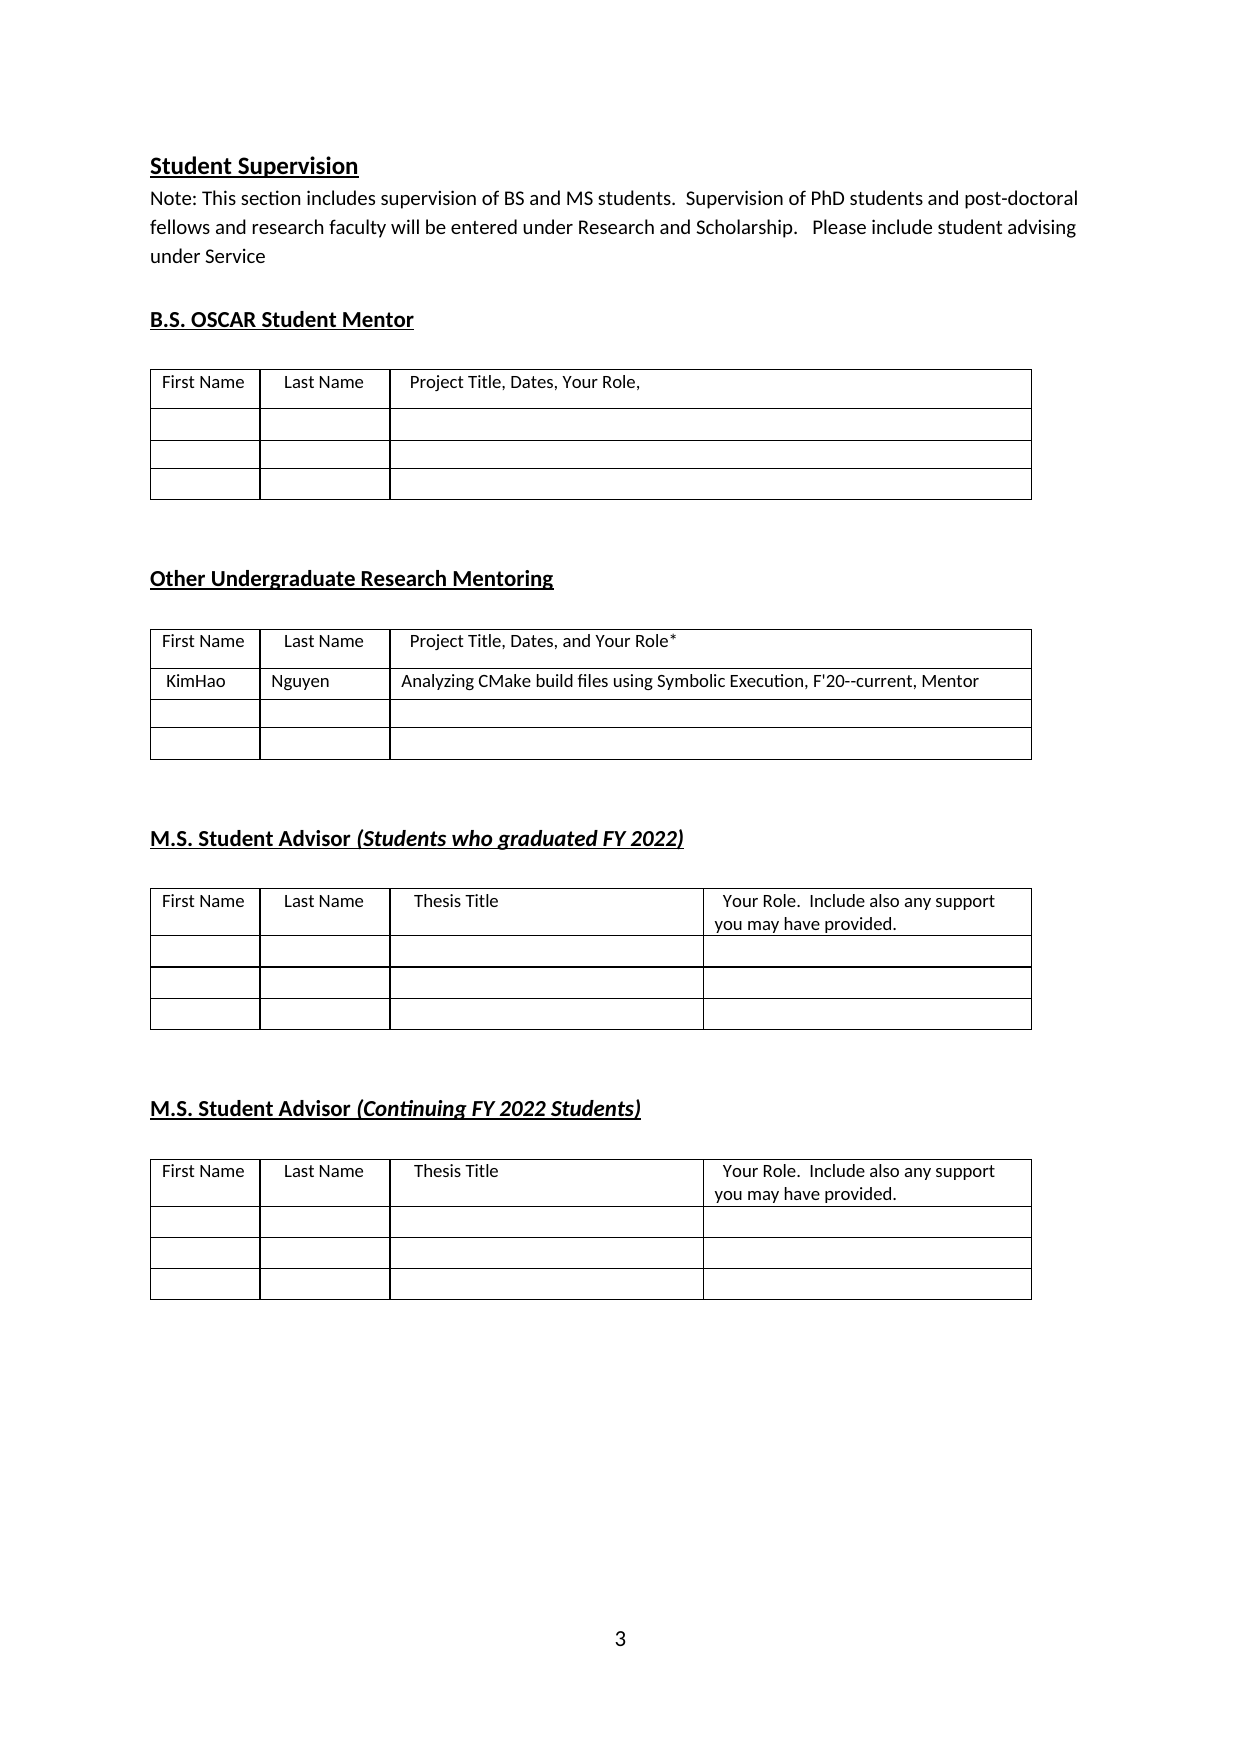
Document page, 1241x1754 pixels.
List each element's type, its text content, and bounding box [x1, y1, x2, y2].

table_cell [151, 999, 259, 1029]
table_header Last Name [261, 370, 389, 408]
table_cell [261, 728, 389, 758]
table_header Your Role. Include also any support you may have provided. [704, 889, 1031, 935]
text M.S. Student Advisor (Continuing FY 2022 Students) [150, 1094, 1090, 1122]
table_cell [261, 1207, 389, 1237]
table_cell [704, 936, 1031, 966]
table_header Last Name [261, 889, 389, 935]
table_header Last Name [261, 630, 389, 668]
table_cell [151, 1207, 259, 1237]
table_header Thesis Title [391, 889, 703, 935]
text B.S. OSCAR Student Mentor [150, 305, 1090, 333]
table_cell [261, 441, 389, 468]
table_cell [151, 1238, 259, 1268]
table_header First Name [151, 370, 259, 408]
table_cell [151, 700, 259, 727]
table_cell [391, 968, 703, 998]
table_header First Name [151, 1160, 259, 1206]
table_cell [261, 1238, 389, 1268]
table_cell [704, 999, 1031, 1029]
table_header Project Title, Dates, Your Role, [391, 370, 1031, 408]
table_cell [391, 936, 703, 966]
text Note: This section includes supervision of BS and MS students. Supervision of PhD students and post-doctoral fellows and research faculty will be entered under Research and Scholarship. Please include student advising under Service [150, 185, 1090, 269]
table_header First Name [151, 889, 259, 935]
table_cell [261, 968, 389, 998]
table_cell [391, 1238, 703, 1268]
table_cell [391, 1269, 703, 1299]
text Student Supervision [150, 150, 1090, 181]
table_cell [704, 968, 1031, 998]
table_cell [391, 469, 1031, 499]
table_cell [151, 728, 259, 758]
table_cell [151, 936, 259, 966]
table_cell KimHao [151, 669, 259, 699]
table_cell [391, 409, 1031, 439]
table_cell [391, 1207, 703, 1237]
table_cell [391, 441, 1031, 468]
table_cell [151, 409, 259, 439]
table_cell [704, 1207, 1031, 1237]
table_cell [391, 700, 1031, 727]
table_cell [151, 469, 259, 499]
table_header Project Title, Dates, and Your Role* [391, 630, 1031, 668]
table_cell [391, 728, 1031, 758]
table_cell Nguyen [261, 669, 389, 699]
table_cell [261, 469, 389, 499]
table_cell [704, 1269, 1031, 1299]
table_cell [261, 409, 389, 439]
table_cell [704, 1238, 1031, 1268]
text M.S. Student Advisor (Students who graduated FY 2022) [150, 824, 1090, 852]
table_cell [391, 999, 703, 1029]
table_cell [151, 441, 259, 468]
table_header Your Role. Include also any support you may have provided. [704, 1160, 1031, 1206]
table_cell [151, 968, 259, 998]
table_header Thesis Title [391, 1160, 703, 1206]
table_cell [261, 936, 389, 966]
table_cell [151, 1269, 259, 1299]
table_cell [261, 700, 389, 727]
table_cell [261, 1269, 389, 1299]
text Other Undergraduate Research Mentoring [150, 564, 1090, 592]
table_header First Name [151, 630, 259, 668]
table_cell Analyzing CMake build files using Symbolic Execution, F'20--current, Mentor [391, 669, 1031, 699]
table_cell [261, 999, 389, 1029]
table_header Last Name [261, 1160, 389, 1206]
